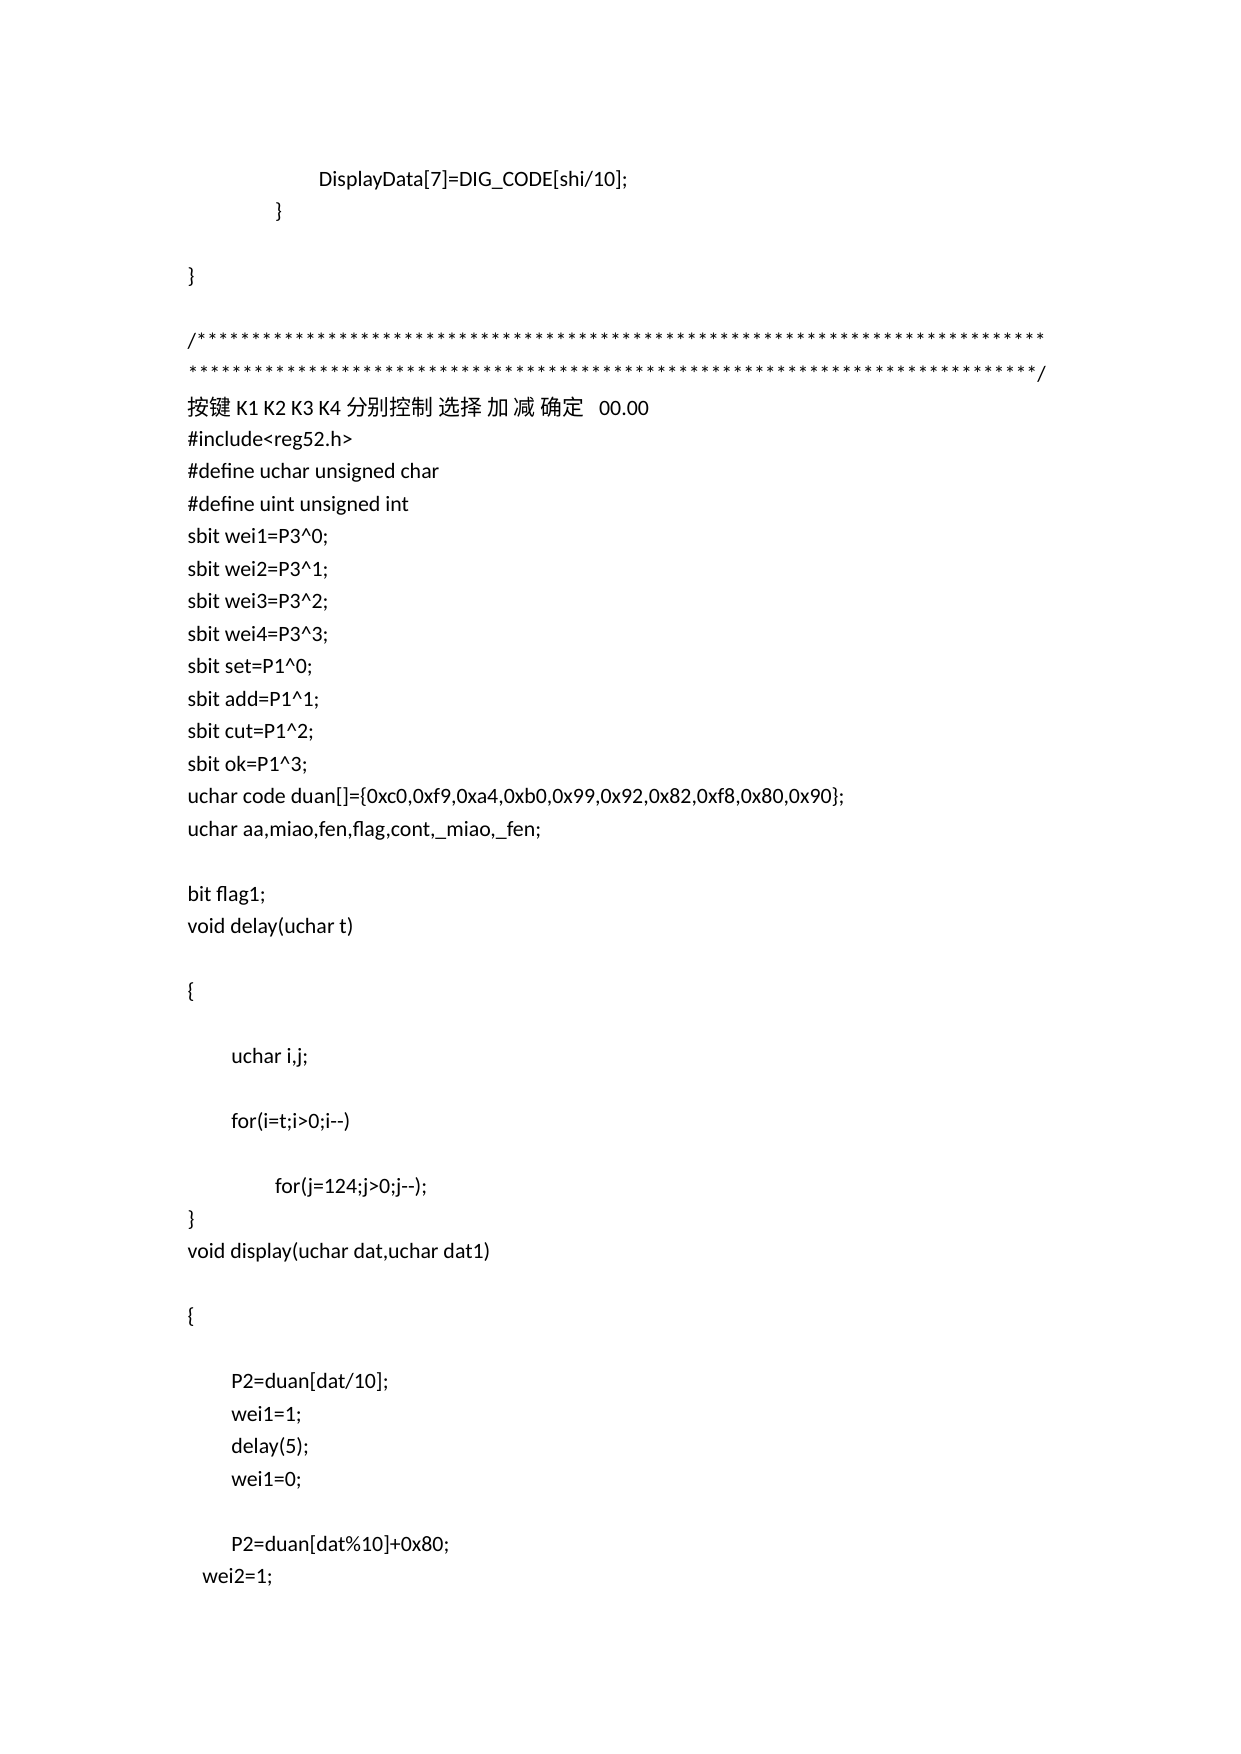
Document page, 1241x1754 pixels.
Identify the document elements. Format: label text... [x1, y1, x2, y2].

text uchar code duan[]={0xc0,0xf9,0xa4,0xb0,0x99,0x92,0x82,0xf8,0x80,0x90}; [187, 779, 1053, 812]
text sbit ok=P1^3; [187, 747, 1053, 779]
text { [187, 1299, 1053, 1332]
text } [187, 259, 1053, 292]
text for(j=124;j>0;j--); [187, 1169, 1053, 1202]
text } [187, 194, 1053, 227]
text sbit set=P1^0; [187, 649, 1053, 682]
text delay(5); [187, 1429, 1053, 1462]
text wei1=0; [187, 1462, 1053, 1494]
text sbit wei1=P3^0; [187, 519, 1053, 552]
text #include<reg52.h> [187, 422, 1053, 454]
text for(i=t;i>0;i--) [187, 1104, 1053, 1137]
text #define uint unsigned int [187, 487, 1053, 519]
text P2=duan[dat%10]+0x80; [187, 1527, 1053, 1559]
text uchar i,j; [187, 1039, 1053, 1072]
text uchar aa,miao,fen,flag,cont,_miao,_fen; [187, 812, 1053, 844]
text sbit wei2=P3^1; [187, 552, 1053, 584]
text wei2=1; [187, 1559, 1053, 1592]
text sbit wei4=P3^3; [187, 617, 1053, 649]
text void delay(uchar t) [187, 909, 1053, 942]
text { [187, 974, 1053, 1007]
text sbit cut=P1^2; [187, 714, 1053, 747]
text #define uchar unsigned char [187, 454, 1053, 487]
text ******************************************************************************/ [187, 357, 1053, 389]
text bit flag1; [187, 877, 1053, 909]
text P2=duan[dat/10]; [187, 1364, 1053, 1397]
text void display(uchar dat,uchar dat1) [187, 1234, 1053, 1267]
text sbit wei3=P3^2; [187, 584, 1053, 617]
text 按键 K1 K2 K3 K4 分别控制 选择 加 减 确定 00.00 [187, 389, 1053, 422]
text DisplayData[7]=DIG_CODE[shi/10]; [187, 162, 1053, 194]
text /****************************************************************************** [187, 324, 1053, 357]
text } [187, 1202, 1053, 1234]
text sbit add=P1^1; [187, 682, 1053, 714]
text wei1=1; [187, 1397, 1053, 1429]
